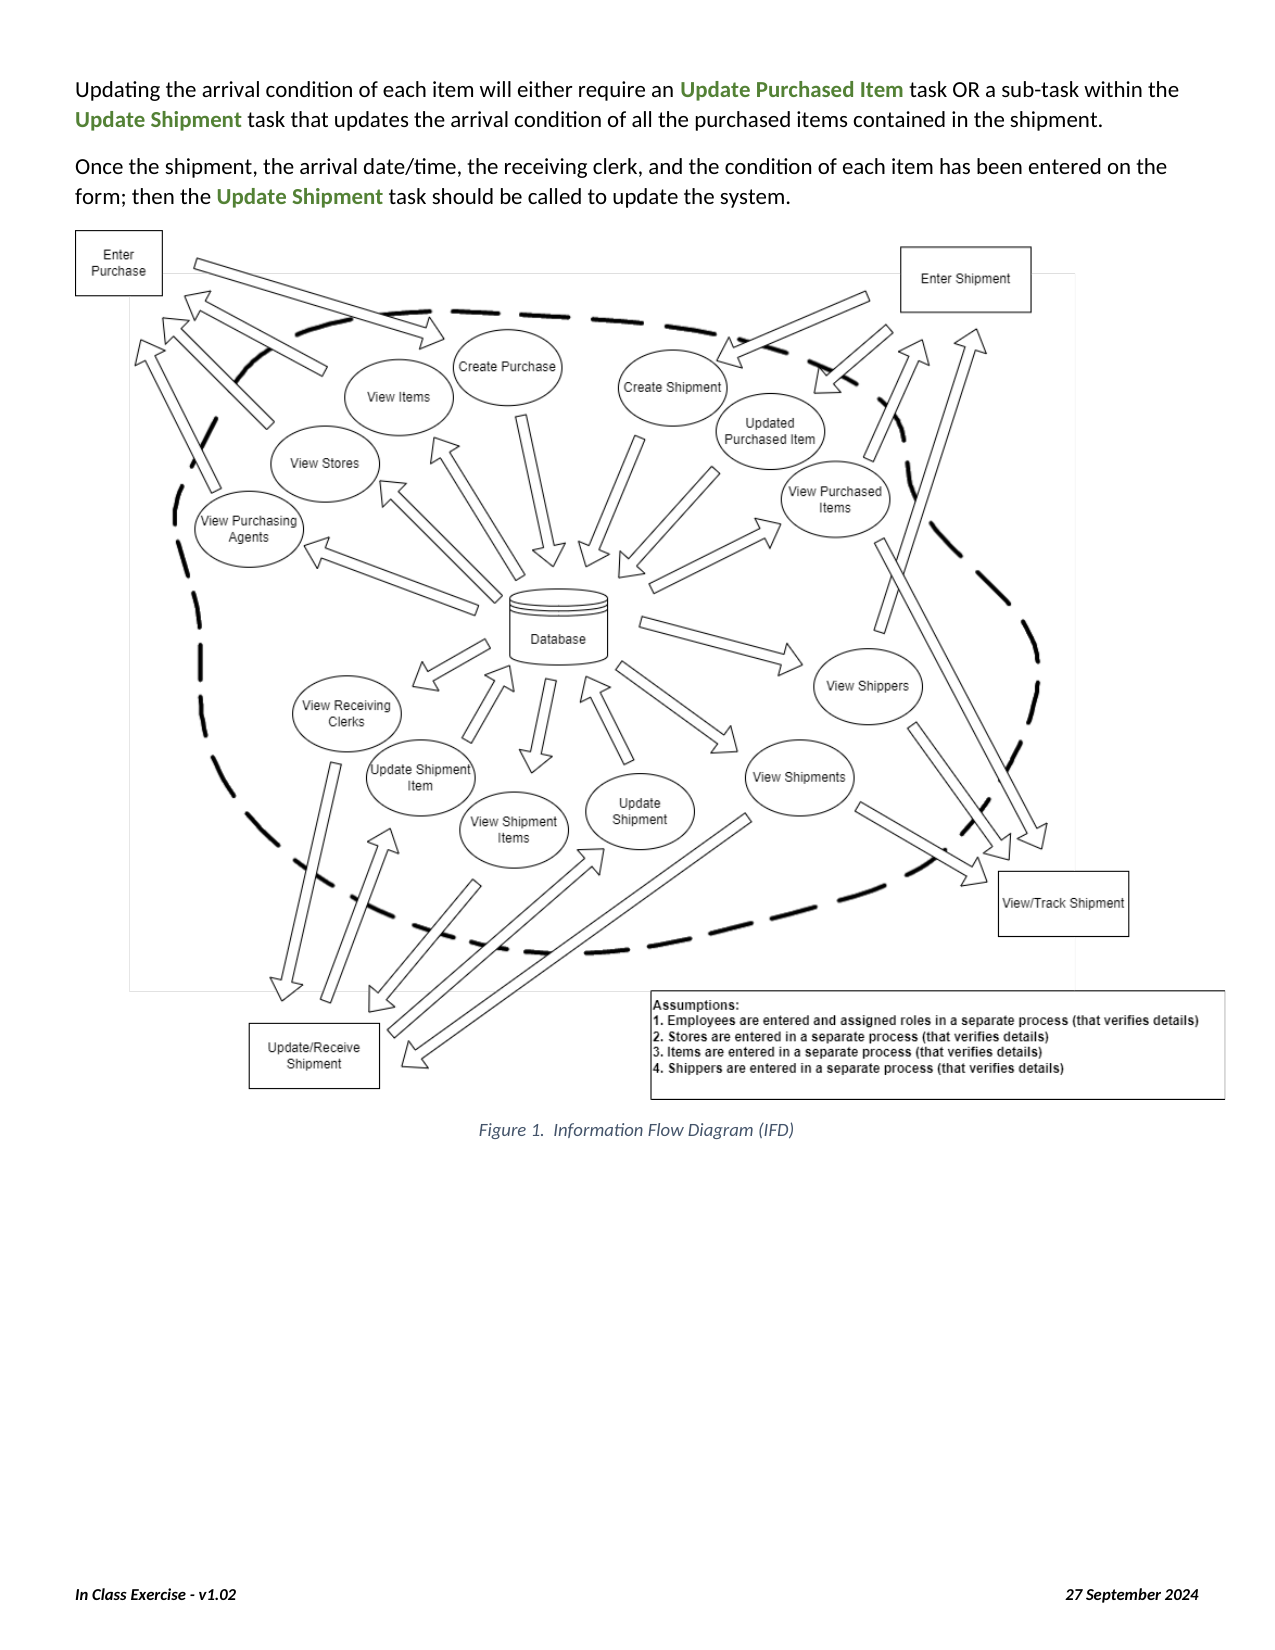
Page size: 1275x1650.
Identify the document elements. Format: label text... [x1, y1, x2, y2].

text Figure 1. Information Flow Diagram (IFD) [75, 1118, 1200, 1141]
text Updating the arrival condition of each item will either require an Update Purchased Item task OR a sub-task within the Update Shipment task that updates the arrival condition of all the purchased items contained in the shipment. [75, 75, 1200, 133]
picture [75, 229, 1225, 1100]
text Once the shipment, the arrival date/time, the receiving clerk, and the condition of each item has been entered on the form; then the Update Shipment task should be called to update the system. [75, 152, 1200, 210]
